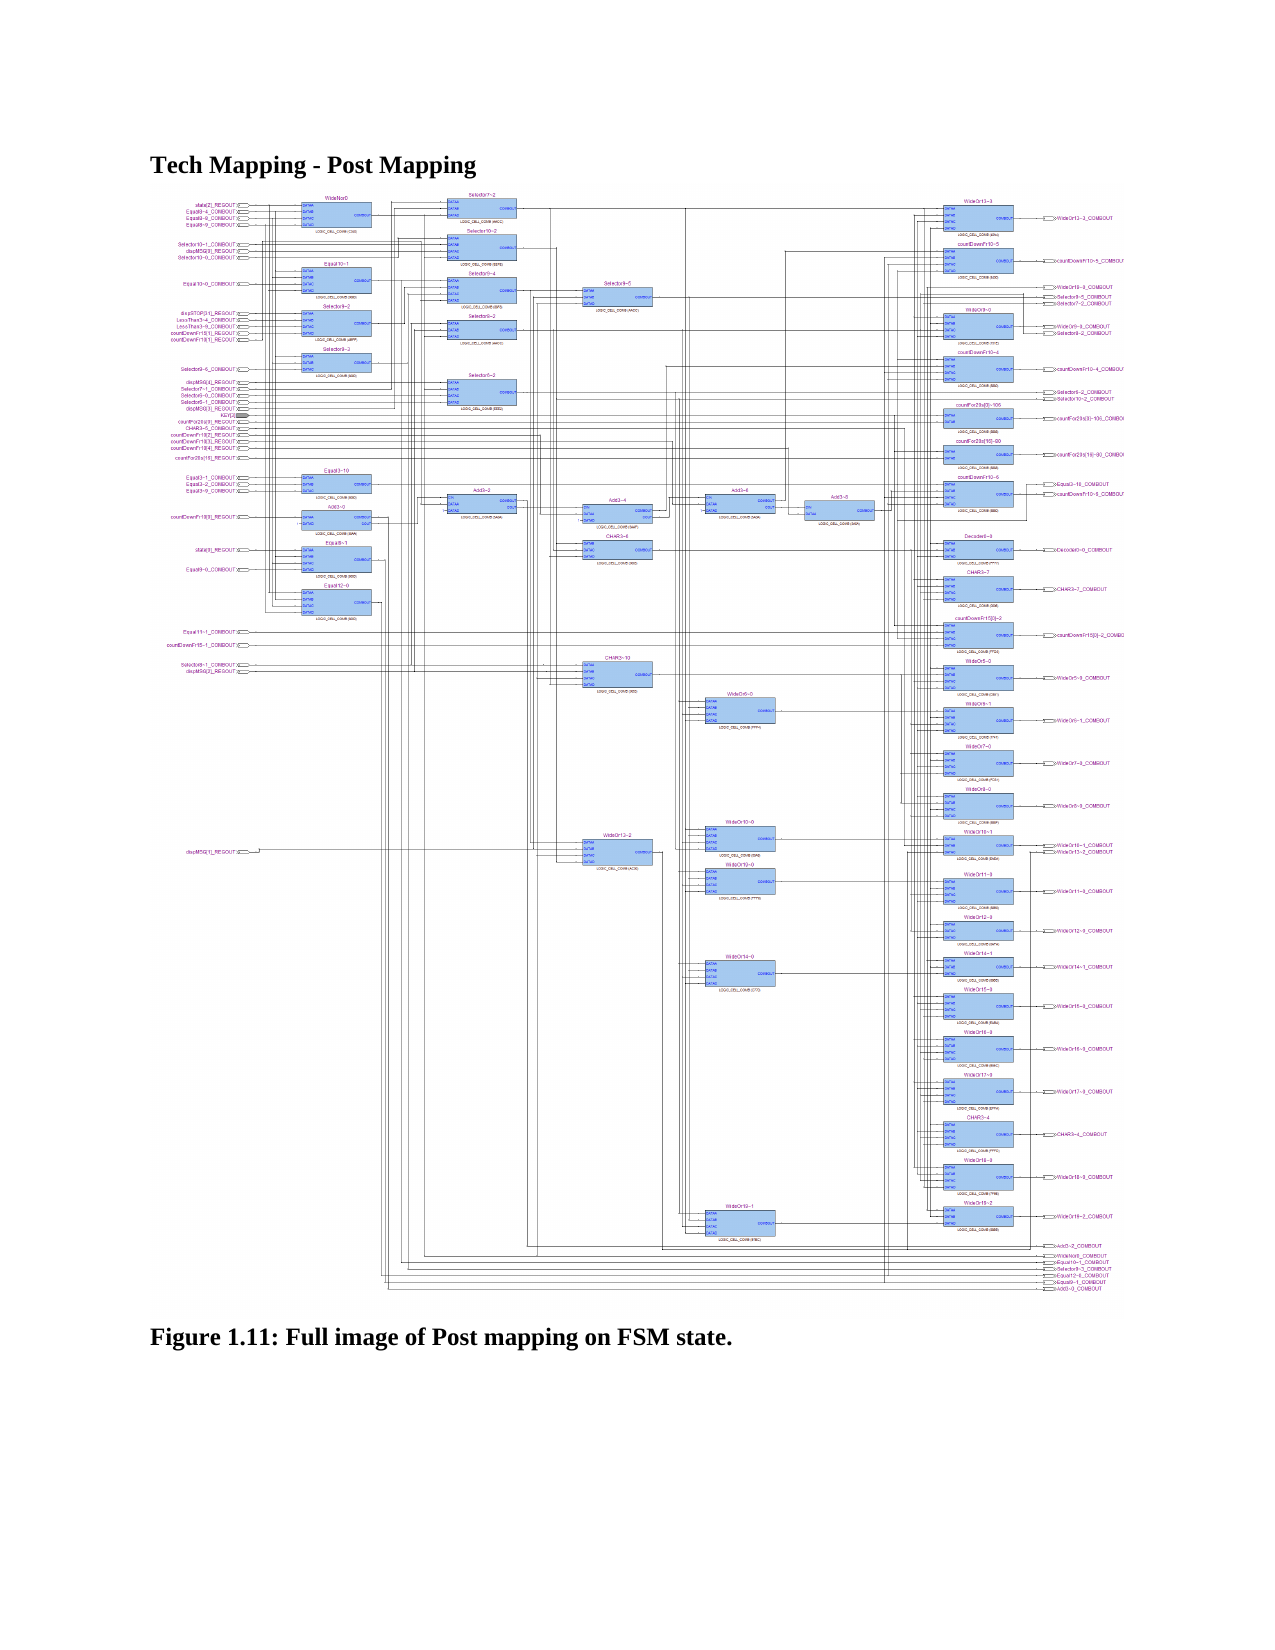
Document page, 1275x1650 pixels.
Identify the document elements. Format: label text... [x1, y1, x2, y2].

text Figure 1.11: Full image of Post mapping on FSM state. [150, 1322, 1125, 1351]
text Tech Mapping - Post Mapping [150, 150, 1125, 179]
picture [150, 183, 1124, 1319]
